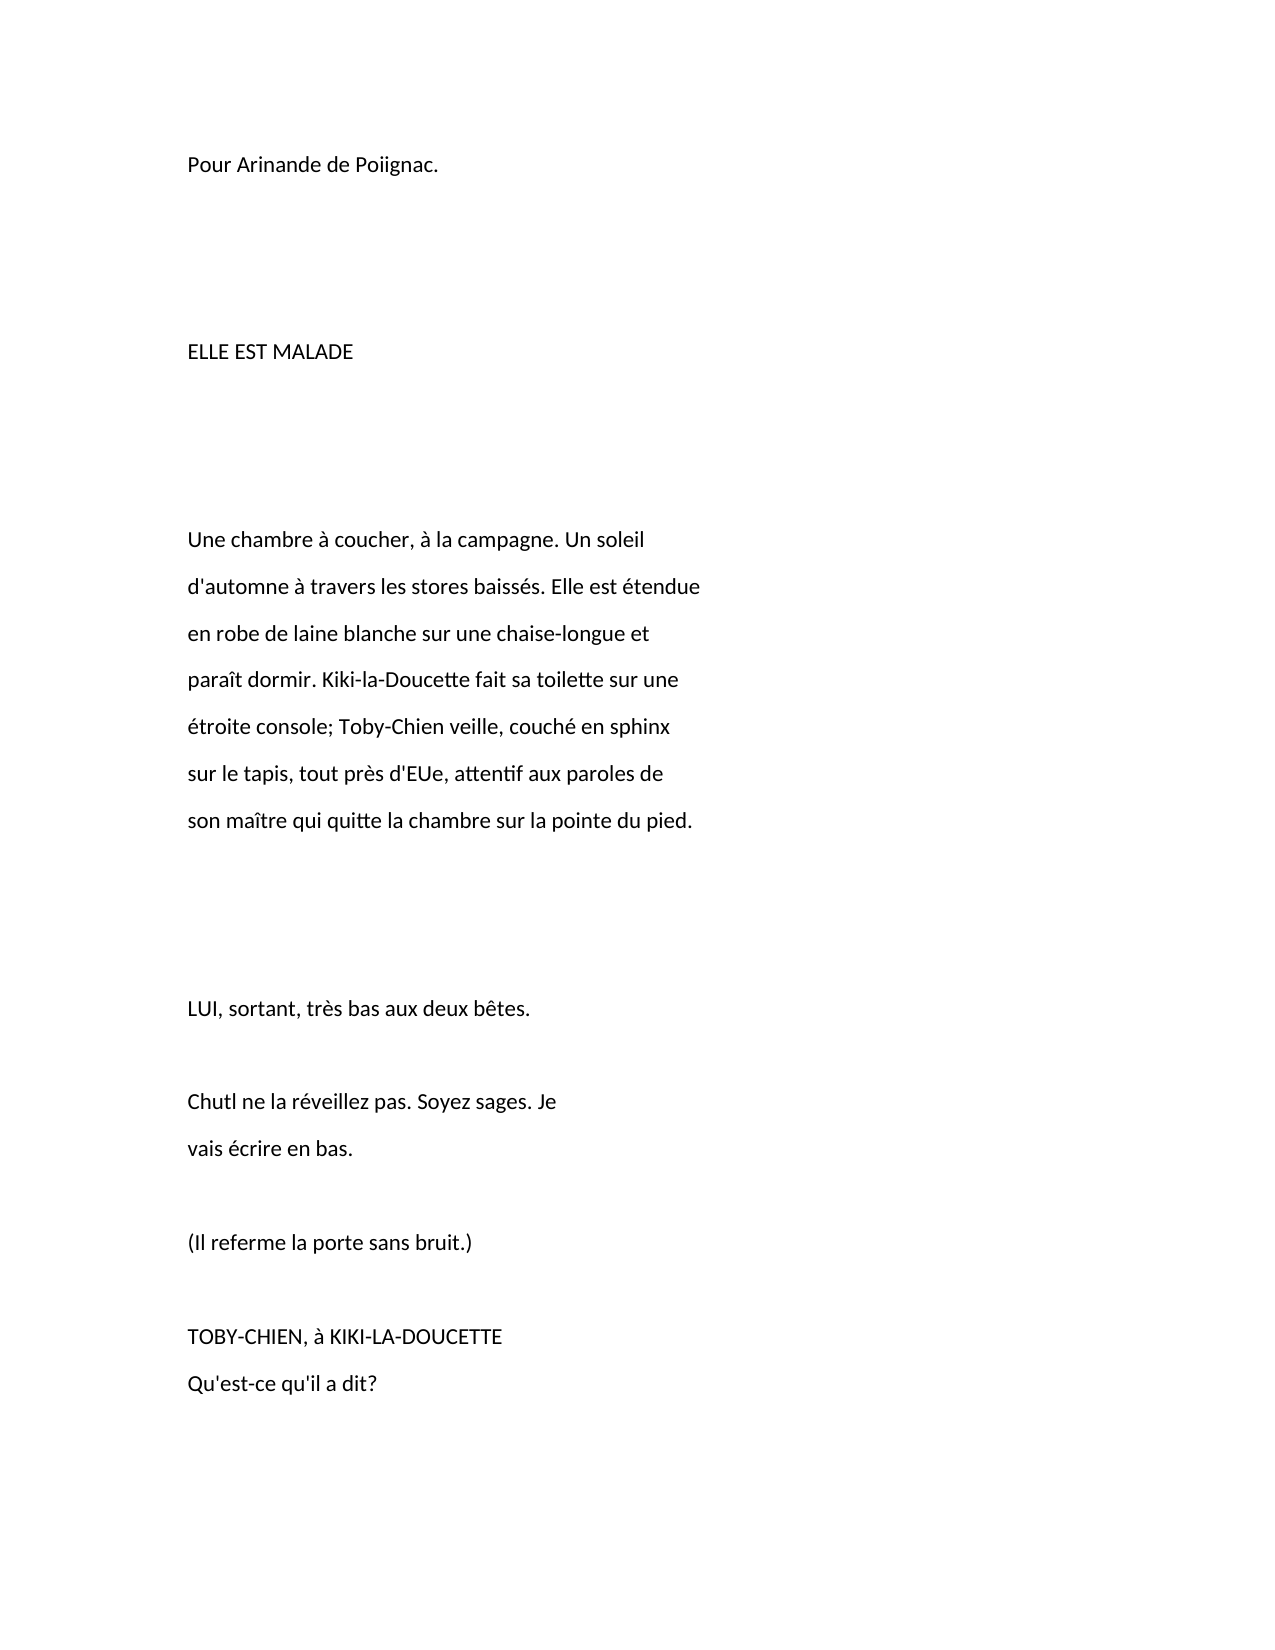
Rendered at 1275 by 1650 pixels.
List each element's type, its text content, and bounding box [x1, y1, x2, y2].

text Qu'est-ce qu'il a dit? [187, 1369, 1087, 1397]
text ELLE EST MALADE [187, 337, 1087, 366]
text Une chambre à coucher, à la campagne. Un soleil [187, 525, 1087, 553]
text TOBY-CHIEN, à KIKI-LA-DOUCETTE [187, 1322, 1087, 1350]
text (Il referme la porte sans bruit.) [187, 1228, 1087, 1256]
text d'automne à travers les stores baissés. Elle est étendue [187, 572, 1087, 600]
text son maître qui quitte la chambre sur la pointe du pied. [187, 806, 1087, 834]
text Pour Arinande de Poiignac. [187, 150, 1087, 178]
text vais écrire en bas. [187, 1134, 1087, 1162]
text étroite console; Toby-Chien veille, couché en sphinx [187, 712, 1087, 741]
text LUI, sortant, très bas aux deux bêtes. [187, 994, 1087, 1022]
text Chutl ne la réveillez pas. Soyez sages. Je [187, 1087, 1087, 1116]
text sur le tapis, tout près d'EUe, attentif aux paroles de [187, 759, 1087, 787]
text en robe de laine blanche sur une chaise-longue et [187, 619, 1087, 647]
text paraît dormir. Kiki-la-Doucette fait sa toilette sur une [187, 666, 1087, 694]
